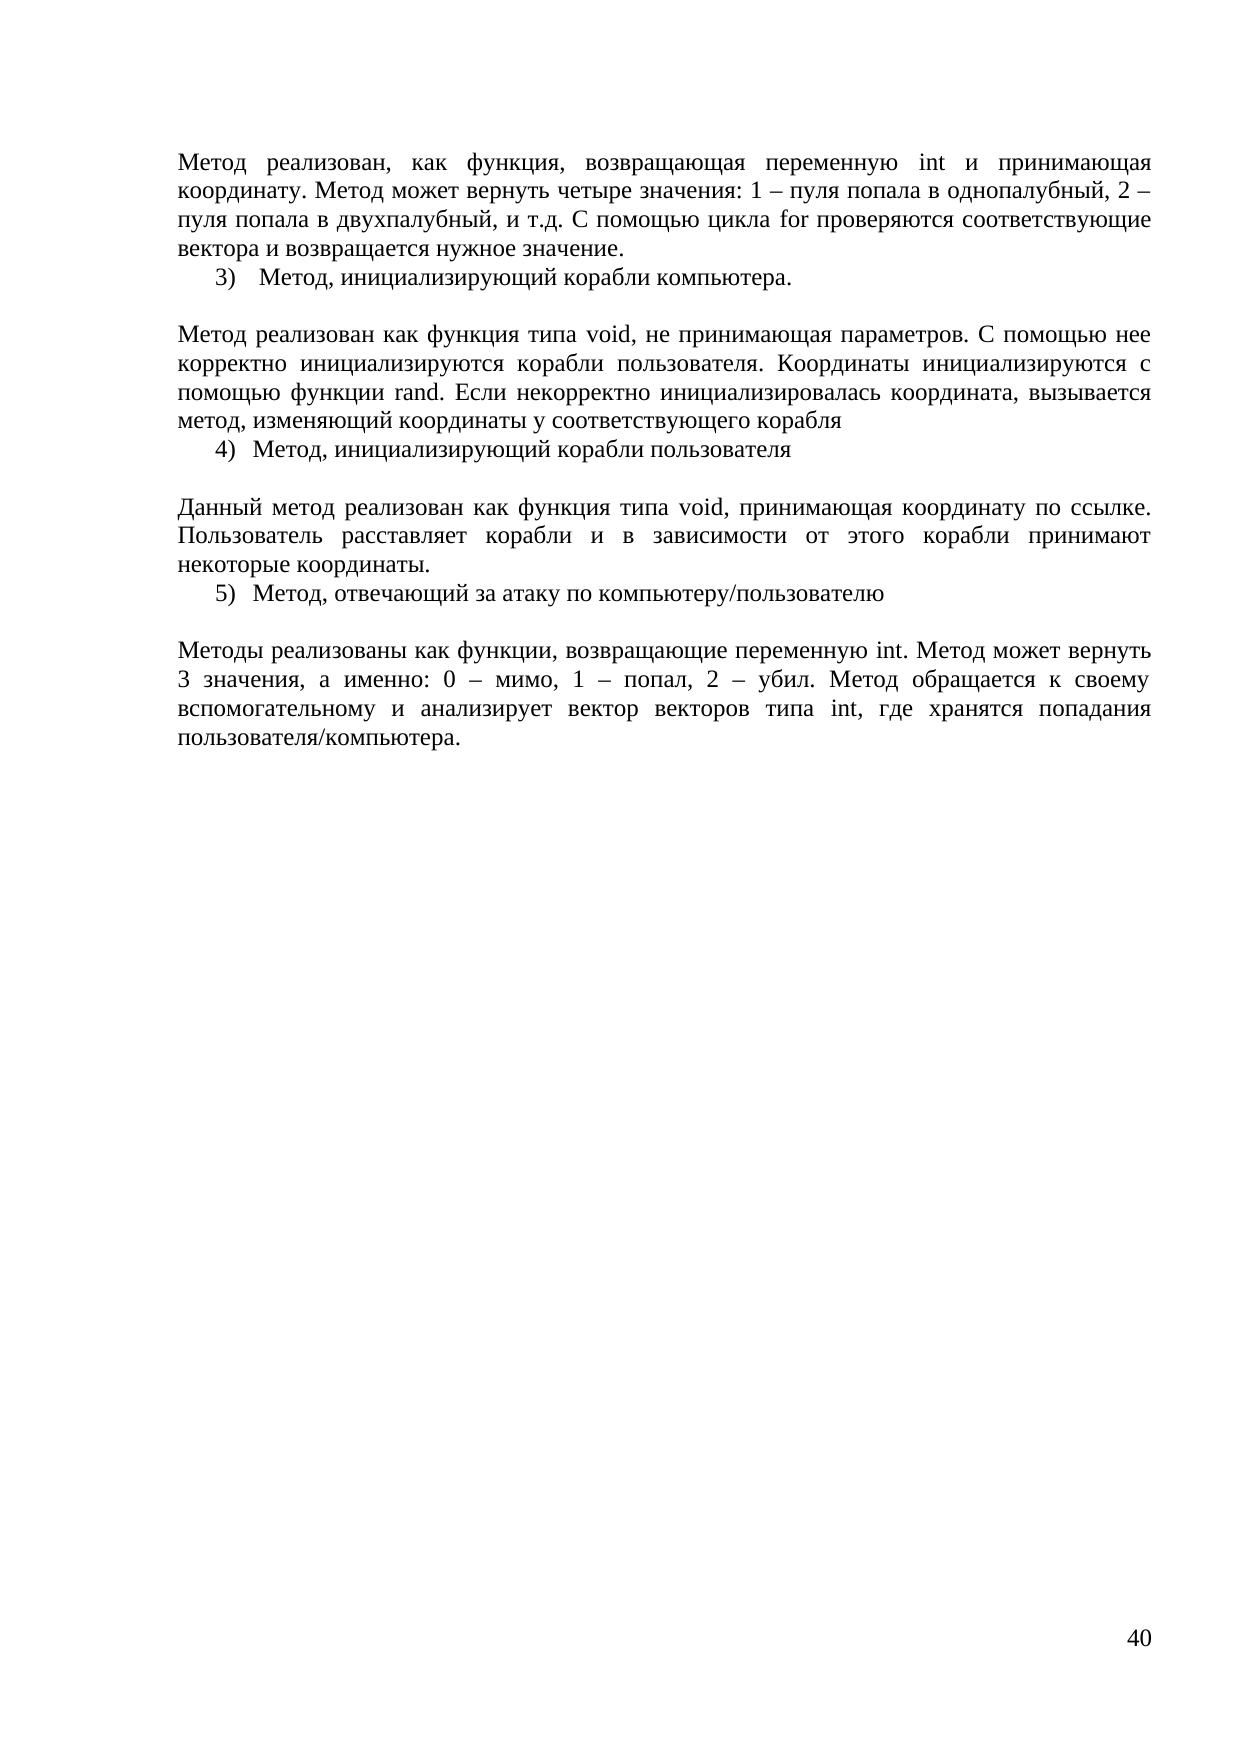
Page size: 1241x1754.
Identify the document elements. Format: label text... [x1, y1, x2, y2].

text Методы реализованы как функции, возвращающие переменную int. Метод может вернуть 3 значения, а именно: 0 – мимо, 1 – попал, 2 – убил. Метод обращается к своему вспомогательному и анализирует вектор векторов типа int, где хранятся попадания пользователя/компьютера. [177, 636, 1152, 751]
text Метод реализован, как функция, возвращающая переменную int и принимающая координату. Метод может вернуть четыре значения: 1 – пуля попала в однопалубный, 2 – пуля попала в двухпалубный, и т.д. С помощью цикла for проверяются соответствующие вектора и возвращается нужное значение. [177, 147, 1152, 262]
text Метод реализован как функция типа void, не принимающая параметров. С помощью нее корректно инициализируются корабли пользователя. Координаты инициализируются с помощью функции rand. Если некорректно инициализировалась координата, вызывается метод, изменяющий координаты у соответствующего корабля [177, 319, 1152, 434]
text Данный метод реализован как функция типа void, принимающая координату по ссылке. Пользователь расставляет корабли и в зависимости от этого корабли принимают некоторые координаты. [177, 492, 1152, 578]
list Метод, инициализирующий корабли компьютера. [215, 262, 1152, 291]
list Метод, инициализирующий корабли пользователя [215, 434, 1152, 463]
list Метод, отвечающий за атаку по компьютеру/пользователю [215, 578, 1152, 607]
